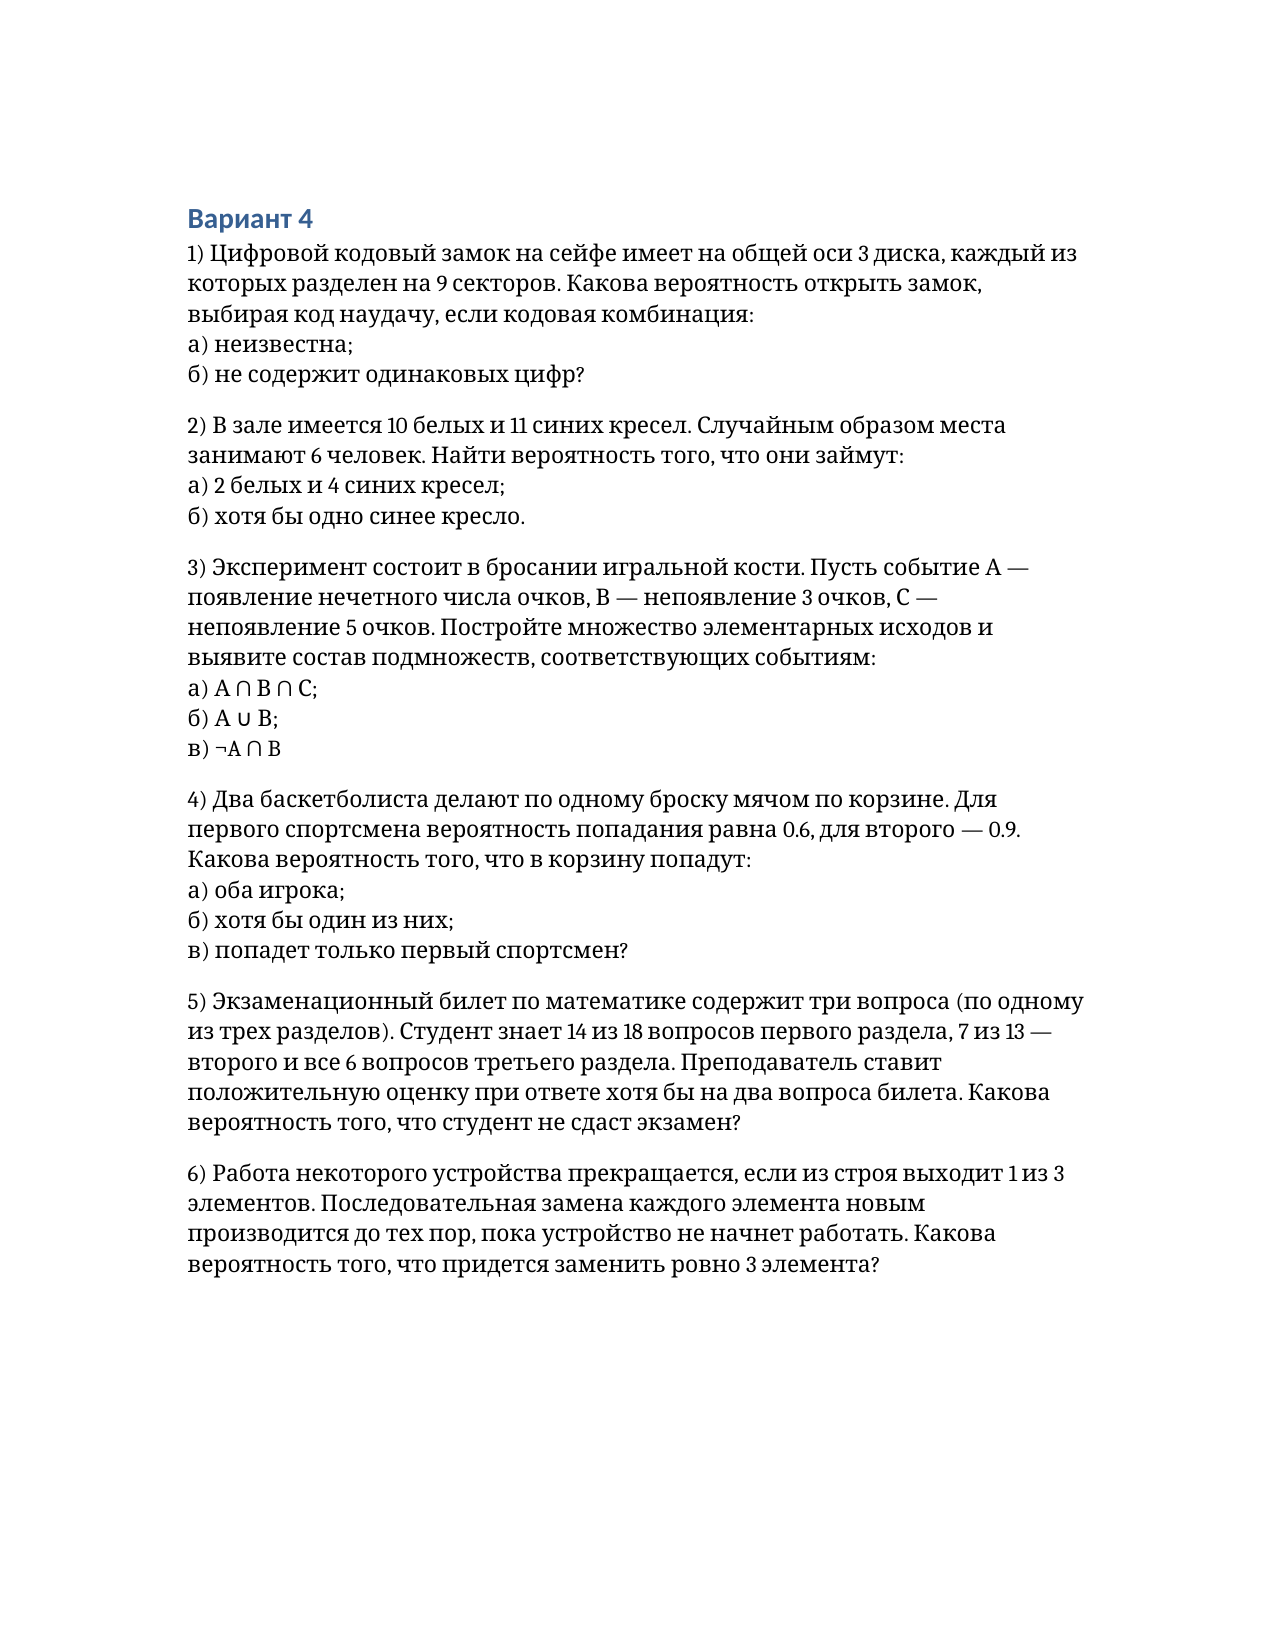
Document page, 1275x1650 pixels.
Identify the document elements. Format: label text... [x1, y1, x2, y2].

text 1) Цифровой кодовый замок на сейфе имеет на общей оси 3 диска, каждый из которых разделен на 9 секторов. Какова вероятность открыть замок, выбирая код наудачу, если кодовая комбинация: а) неизвестна; б) не содержит одинаковых цифр? [187, 241, 1087, 388]
text 6) Работа некоторого устройства прекращается, если из строя выходит 1 из 3 элементов. Последовательная замена каждого элемента новым производится до тех пор, пока устройство не начнет работать. Какова вероятность того, что придется заменить ровно 3 элемента? [187, 1161, 1087, 1278]
text 2) В зале имеется 10 белых и 11 синих кресел. Случайным образом места занимают 6 человек. Найти вероятность того, что они займут: а) 2 белых и 4 синих кресел; б) хотя бы одно синее кресло. [187, 413, 1087, 530]
text 4) Два баскетболиста делают по одному броску мячом по корзине. Для первого спортсмена вероятность попадания равна 0.6, для второго — 0.9. Какова вероятность того, что в корзину попадут: а) оба игрока; б) хотя бы один из них; в) попадет только первый спортсмен? [187, 787, 1087, 964]
subtitle Вариант 4 [187, 200, 1087, 236]
text 3) Эксперимент состоит в бросании игральной кости. Пусть событие А — появление нечетного числа очков, В — непоявление 3 очков, С — непоявление 5 очков. Постройте множество элементарных исходов и выявите состав подмножеств, соответствующих событиям: а) А ∩ В ∩ С; б) А ∪ В; в) ¬A ∩ B [187, 554, 1087, 762]
text 5) Экзаменационный билет по математике содержит три вопроса (по одному из трех разделов). Студент знает 14 из 18 вопросов первого раздела, 7 из 13 — второго и все 6 вопросов третьего раздела. Преподаватель ставит положительную оценку при ответе хотя бы на два вопроса билета. Какова вероятность того, что студент не сдаст экзамен? [187, 989, 1087, 1136]
